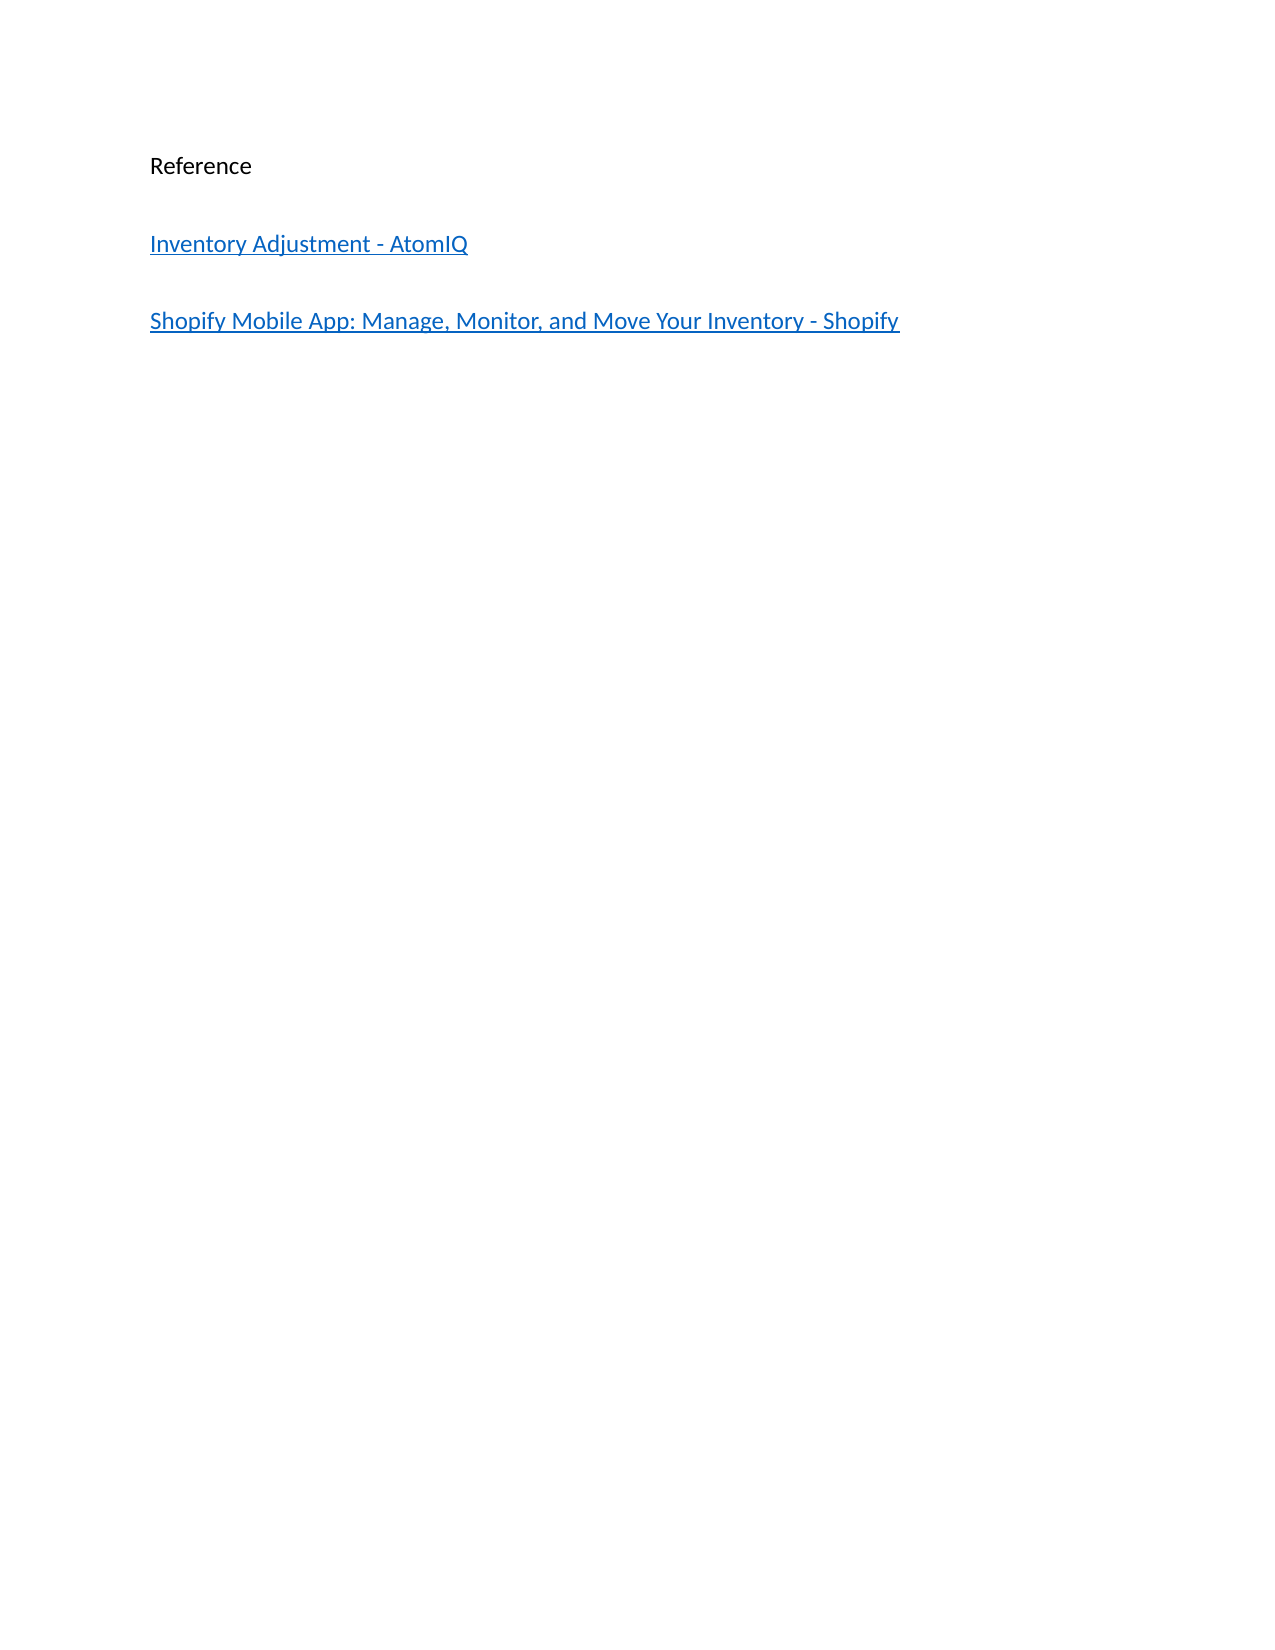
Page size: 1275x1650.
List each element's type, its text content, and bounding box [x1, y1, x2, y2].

text Reference [150, 150, 1125, 181]
text Inventory Adjustment - AtomIQ [150, 228, 1125, 258]
text Shopify Mobile App: Manage, Monitor, and Move Your Inventory - Shopify [150, 305, 1125, 336]
